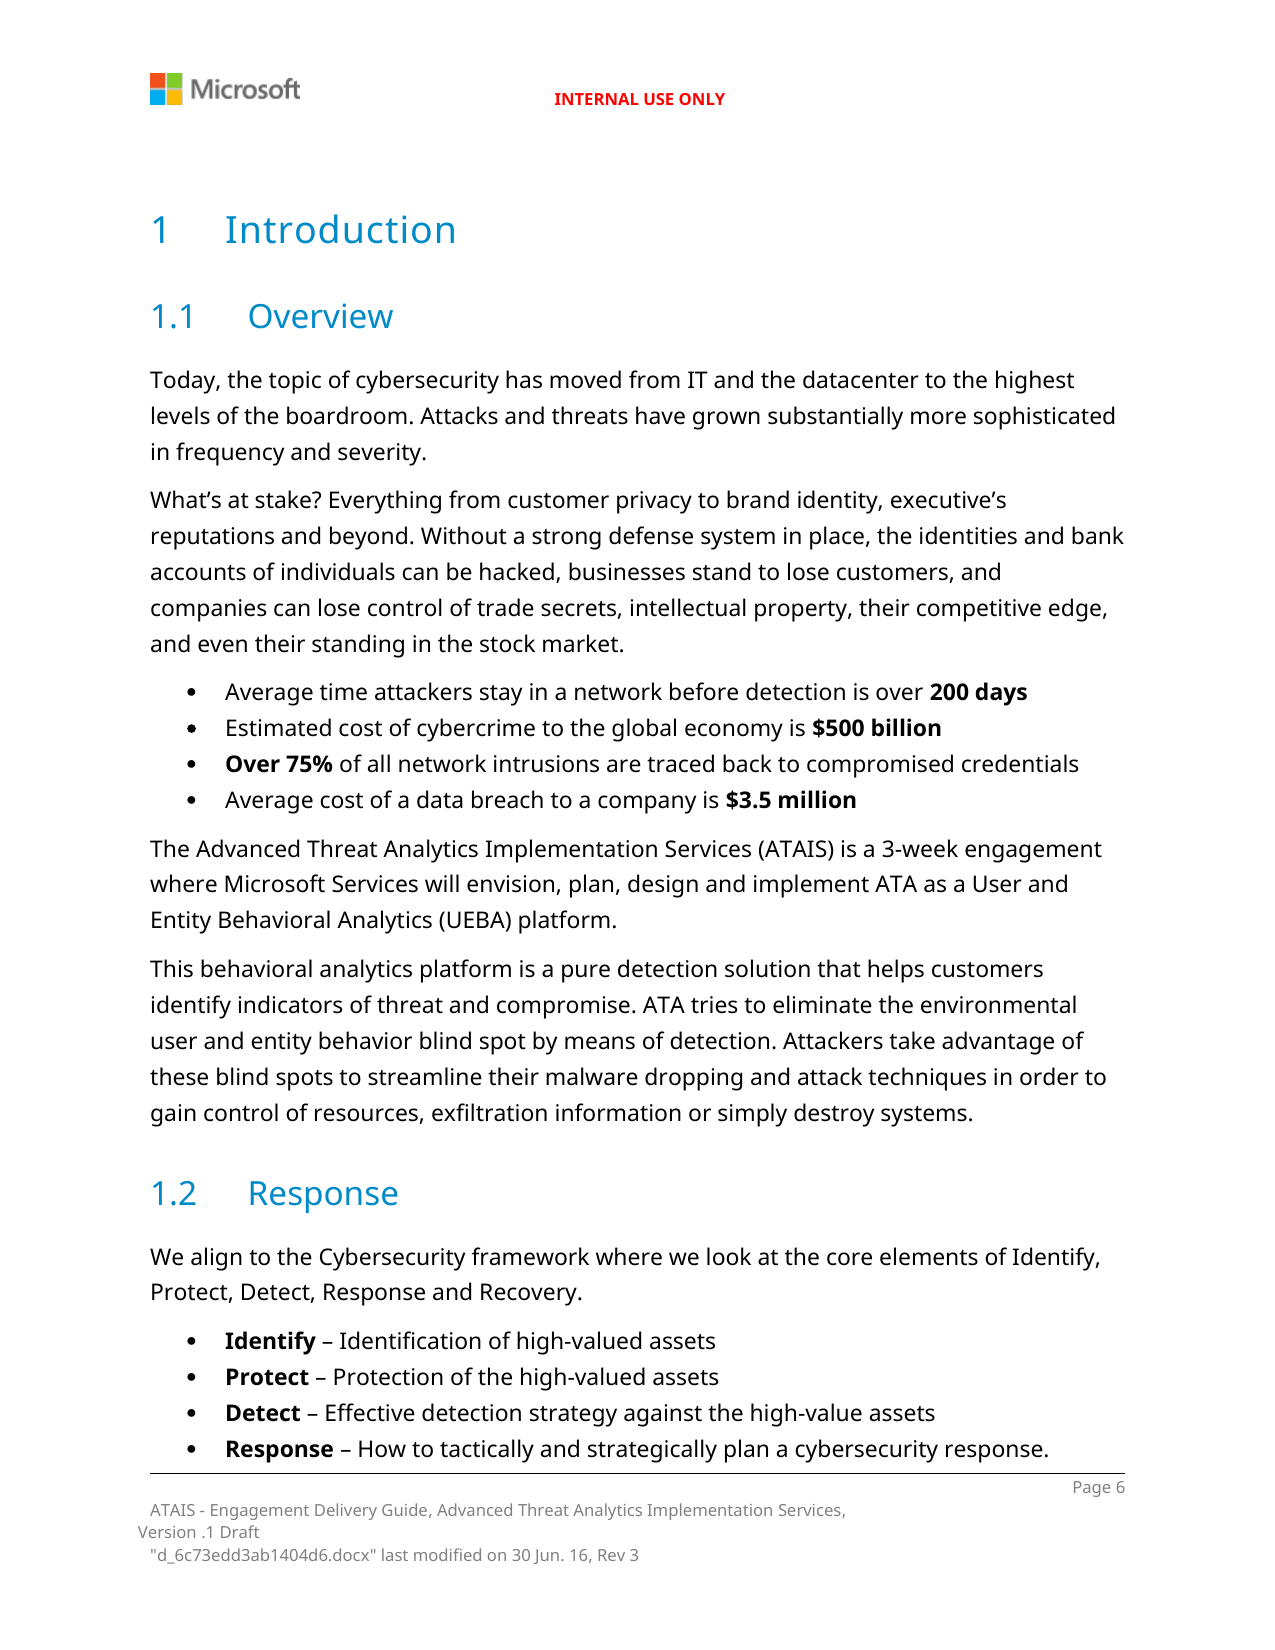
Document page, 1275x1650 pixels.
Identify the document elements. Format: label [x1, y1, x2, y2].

picture [150, 73, 300, 106]
